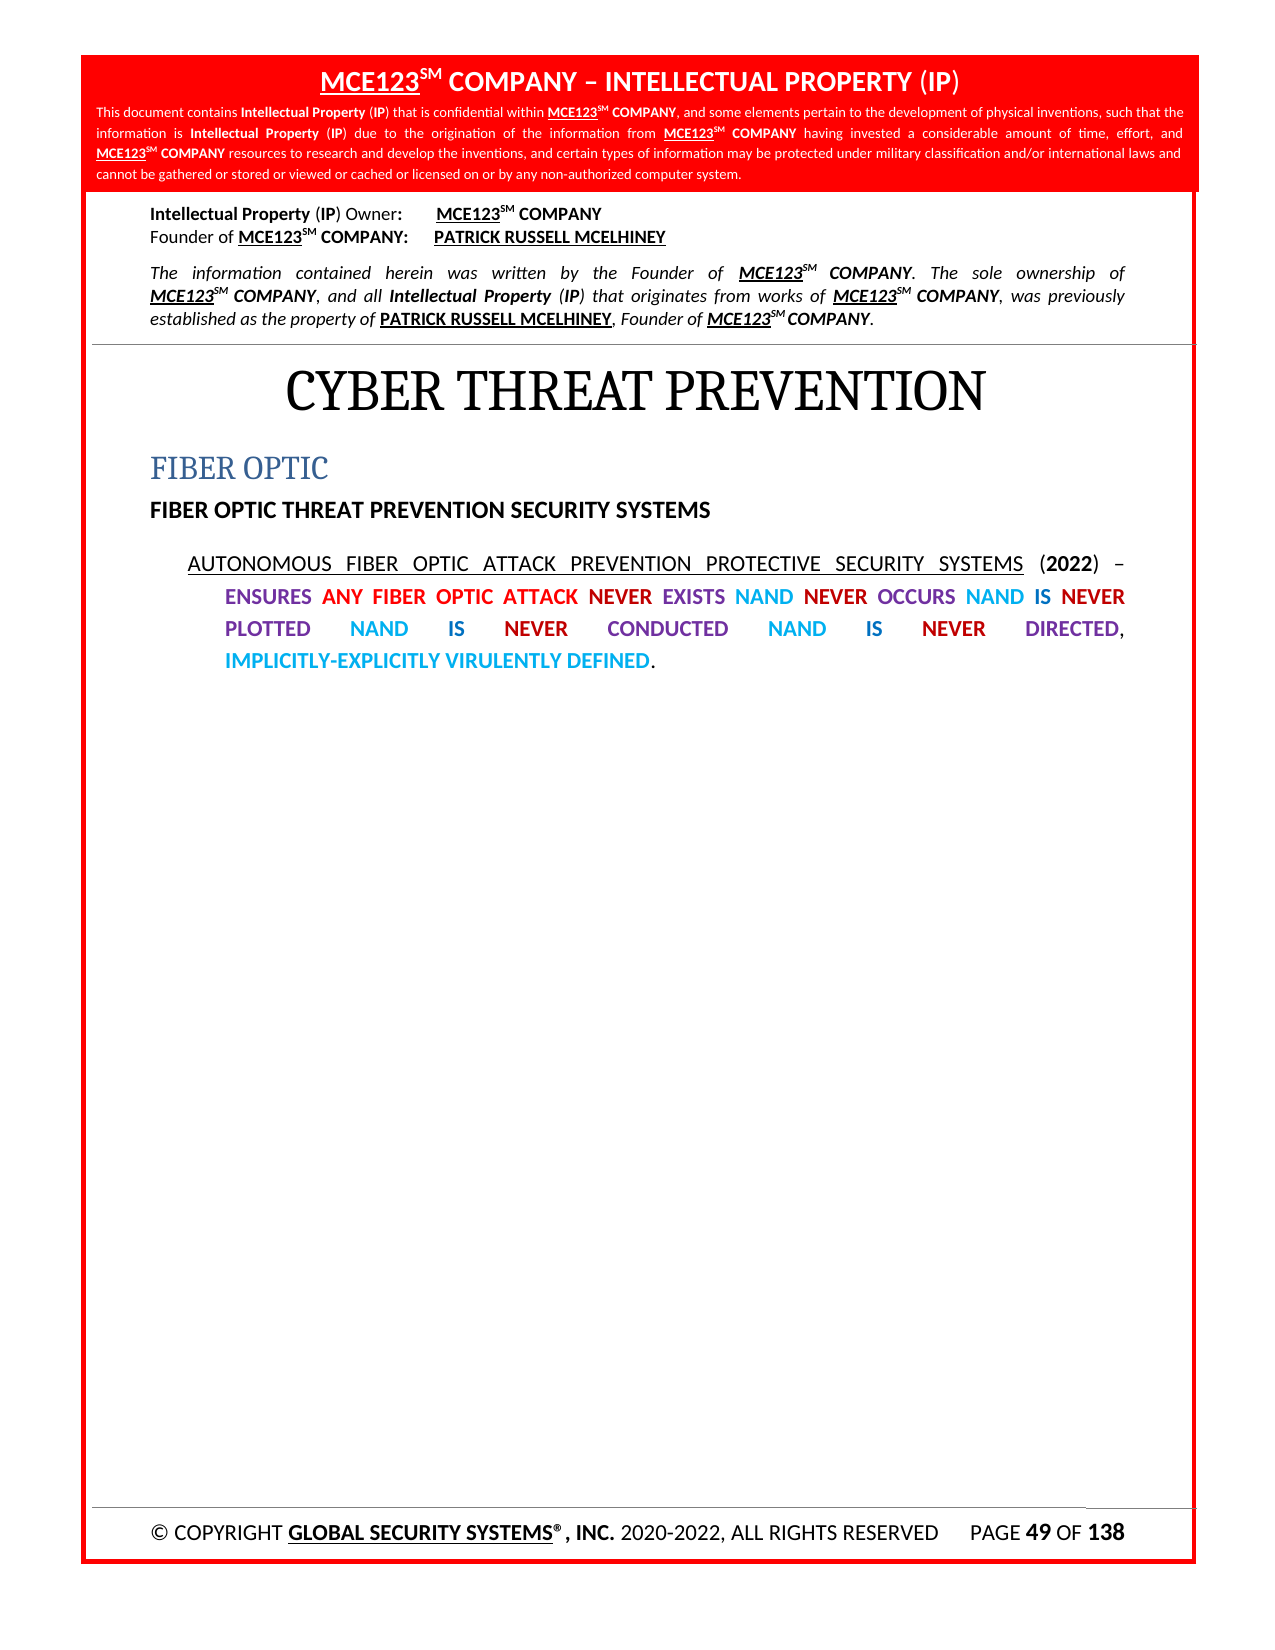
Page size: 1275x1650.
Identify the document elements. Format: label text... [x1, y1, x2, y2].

subtitle FIBER OPTIC [150, 450, 1125, 488]
title CYBER THREAT PREVENTION [150, 358, 1125, 425]
text AUTONOMOUS FIBER OPTIC ATTACK PREVENTION PROTECTIVE SECURITY SYSTEMS (2022) – ENSURES ANY FIBER OPTIC ATTACK NEVER EXISTS NAND NEVER OCCURS NAND IS NEVER PLOTTED NAND IS NEVER CONDUCTED NAND IS NEVER DIRECTED, IMPLICITLY-EXPLICITLY VIRULENTLY DEFINED. [187, 549, 1125, 674]
text FIBER OPTIC THREAT PREVENTION SECURITY SYSTEMS [150, 494, 1125, 524]
